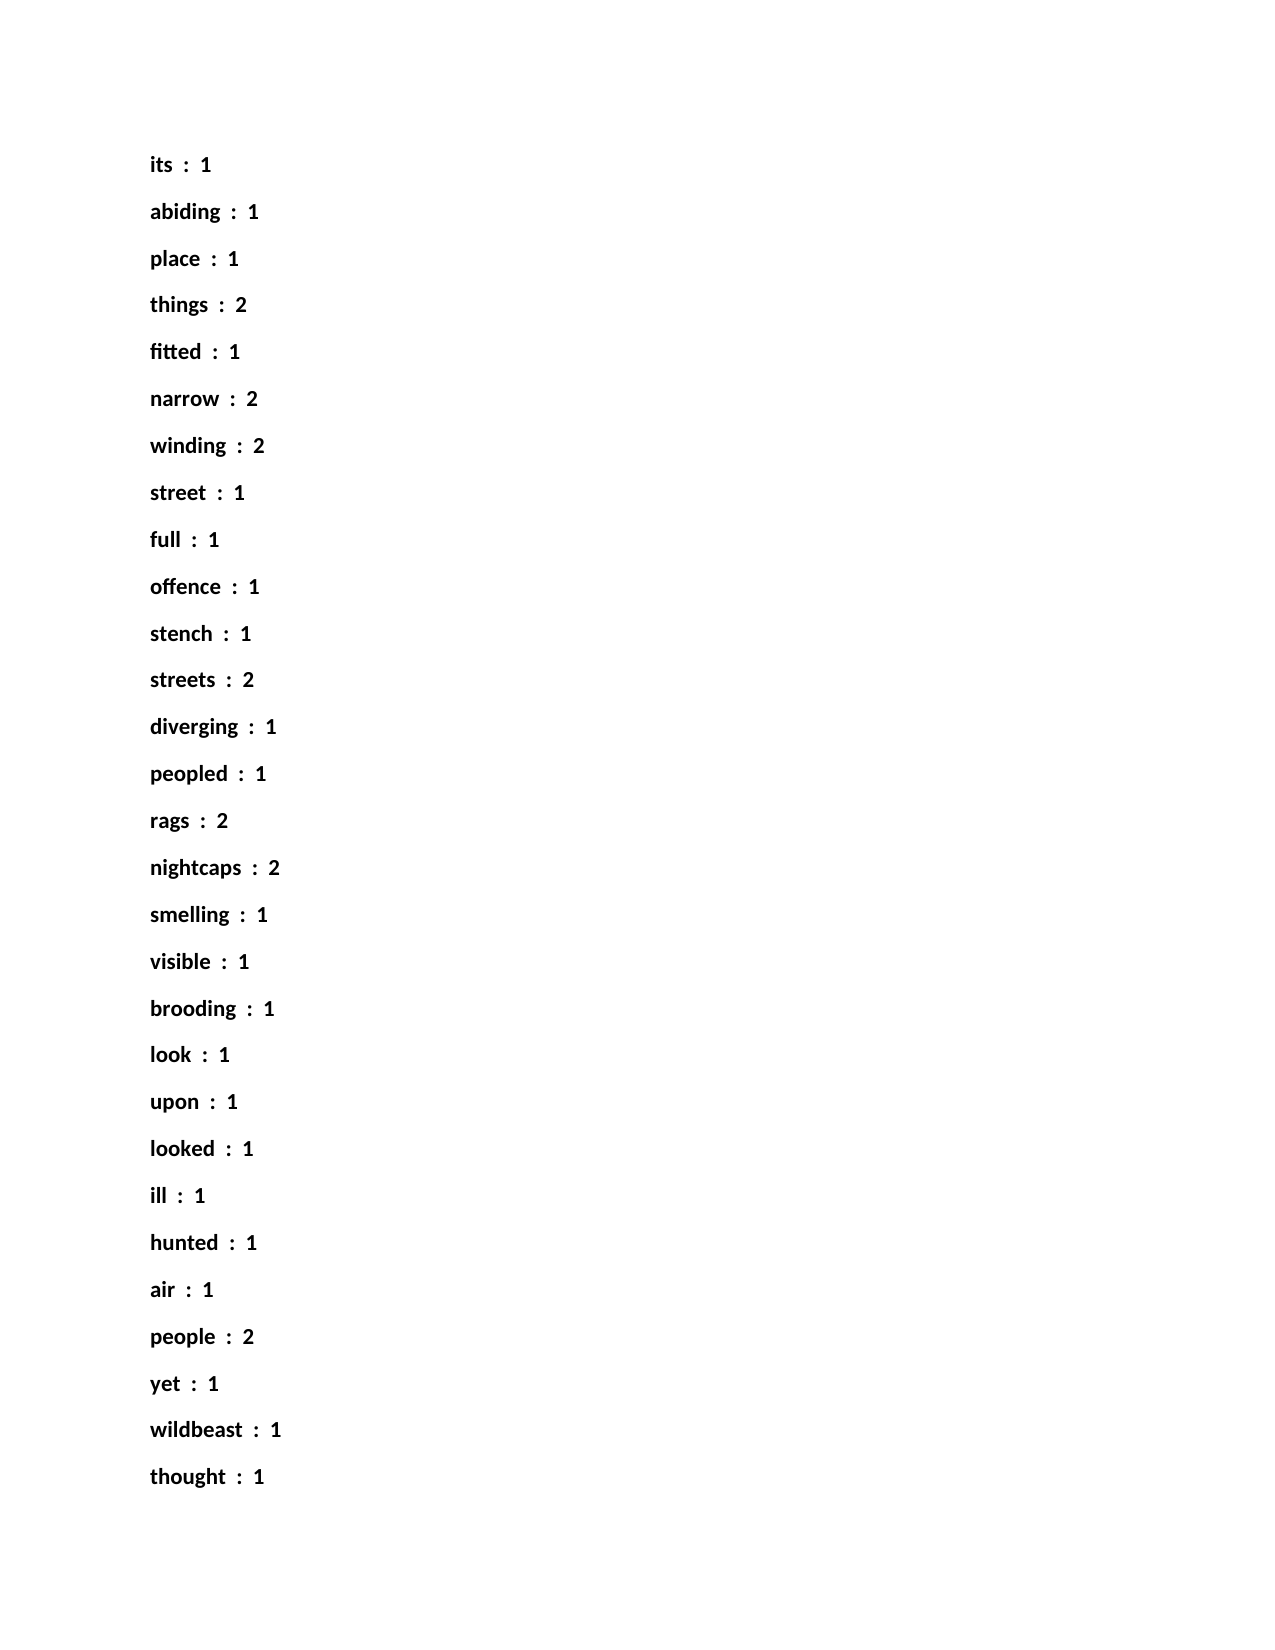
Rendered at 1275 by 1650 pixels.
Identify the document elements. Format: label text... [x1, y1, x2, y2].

text rags : 2 [150, 806, 1125, 834]
text look : 1 [150, 1041, 1125, 1069]
text hunted : 1 [150, 1228, 1125, 1256]
text air : 1 [150, 1275, 1125, 1303]
text peopled : 1 [150, 759, 1125, 787]
text ﻿its : 1 [150, 150, 1125, 178]
text offence : 1 [150, 572, 1125, 600]
text smelling : 1 [150, 900, 1125, 928]
text full : 1 [150, 525, 1125, 553]
text street : 1 [150, 478, 1125, 506]
text nightcaps : 2 [150, 853, 1125, 881]
text visible : 1 [150, 947, 1125, 975]
text yet : 1 [150, 1369, 1125, 1397]
text fitted : 1 [150, 337, 1125, 366]
text winding : 2 [150, 431, 1125, 459]
text stench : 1 [150, 619, 1125, 647]
text brooding : 1 [150, 994, 1125, 1022]
text streets : 2 [150, 666, 1125, 694]
text wildbeast : 1 [150, 1416, 1125, 1444]
text people : 2 [150, 1322, 1125, 1350]
text place : 1 [150, 244, 1125, 272]
text thought : 1 [150, 1462, 1125, 1491]
text looked : 1 [150, 1134, 1125, 1162]
text abiding : 1 [150, 197, 1125, 225]
text things : 2 [150, 291, 1125, 319]
text ill : 1 [150, 1181, 1125, 1209]
text narrow : 2 [150, 384, 1125, 412]
text diverging : 1 [150, 712, 1125, 741]
text upon : 1 [150, 1087, 1125, 1116]
